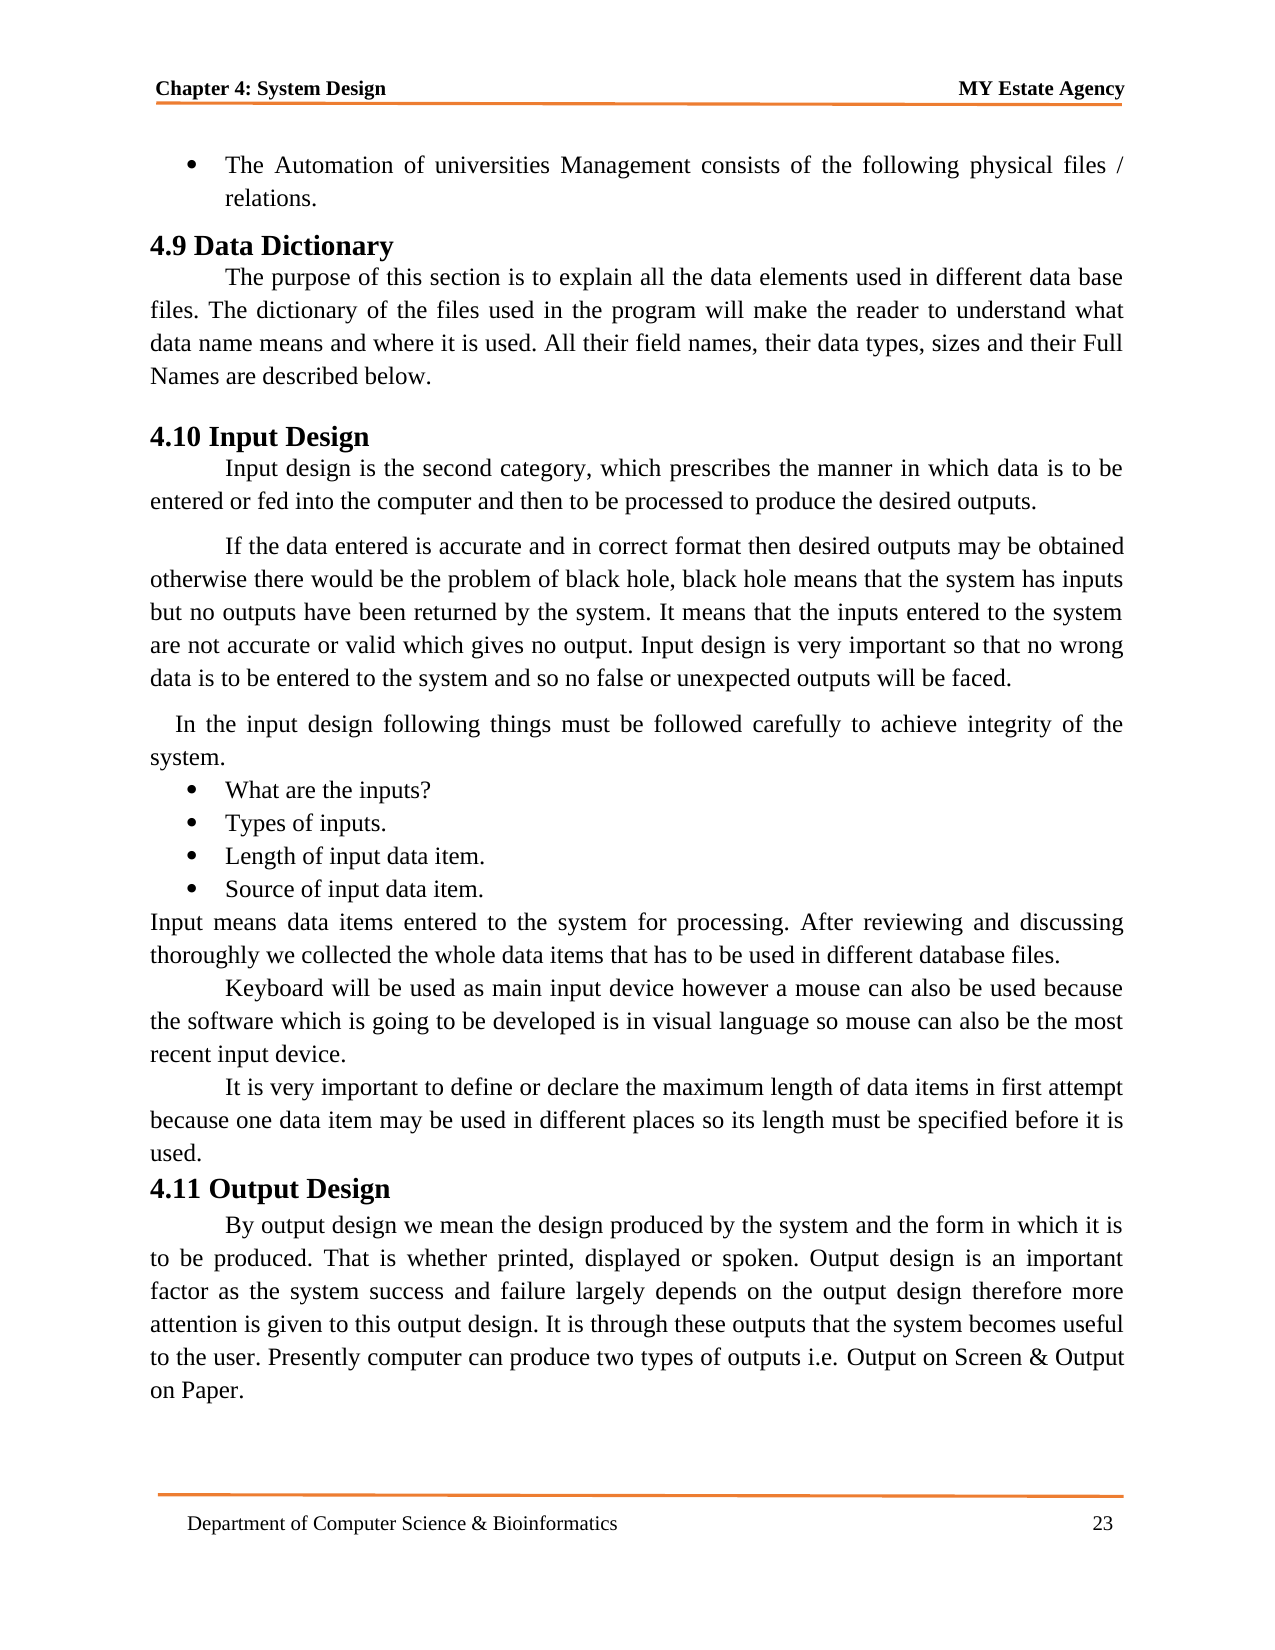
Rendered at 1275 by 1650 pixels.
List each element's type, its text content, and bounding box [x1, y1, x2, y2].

text Input design is the second category, which prescribes the manner in which data is to be entered or fed into the computer and then to be processed to produce the desired outputs. [150, 453, 1125, 514]
list Types of inputs. [187, 808, 1125, 837]
subtitle 4.9 Data Dictionary [150, 228, 1125, 262]
text It is very important to define or declare the maximum length of data items in first attempt because one data item may be used in different places so its length must be specified before it is used. [150, 1072, 1125, 1167]
list The Automation of universities Management consists of the following physical files / relations. [187, 150, 1125, 212]
list Source of input data item. [187, 874, 1125, 903]
list Length of input data item. [187, 841, 1125, 870]
text If the data entered is accurate and in correct format then desired outputs may be obtained otherwise there would be the problem of black hole, black hole means that the system has inputs but no outputs have been returned by the system. It means that the inputs entered to the system are not accurate or valid which gives no output. Input design is very important so that no wrong data is to be entered to the system and so no false or unexpected outputs will be faced. [150, 531, 1125, 692]
text 4.11 Output Design [150, 1171, 1125, 1205]
text Keyboard will be used as main input device however a mouse can also be used because the software which is going to be developed is in visual language so mouse can also be the most recent input device. [150, 973, 1125, 1068]
text By output design we mean the design produced by the system and the form in which it is to be produced. That is whether printed, displayed or spoken. Output design is an important factor as the system success and failure largely depends on the output design therefore more attention is given to this output design. It is through these outputs that the system becomes useful to the user. Presently computer can produce two types of outputs i.e. Output on Screen & Output on Paper. [150, 1210, 1125, 1403]
subtitle 4.10 Input Design [150, 419, 1125, 453]
text The purpose of this section is to explain all the data elements used in different data base files. The dictionary of the files used in the program will make the reader to understand what data name means and where it is used. All their field names, their data types, sizes and their Full Names are described below. [150, 262, 1125, 390]
text Input means data items entered to the system for processing. After reviewing and discussing thoroughly we collected the whole data items that has to be used in different database files. [150, 907, 1125, 969]
text In the input design following things must be followed carefully to achieve integrity of the system. [150, 709, 1125, 771]
list What are the inputs? [187, 775, 1125, 804]
